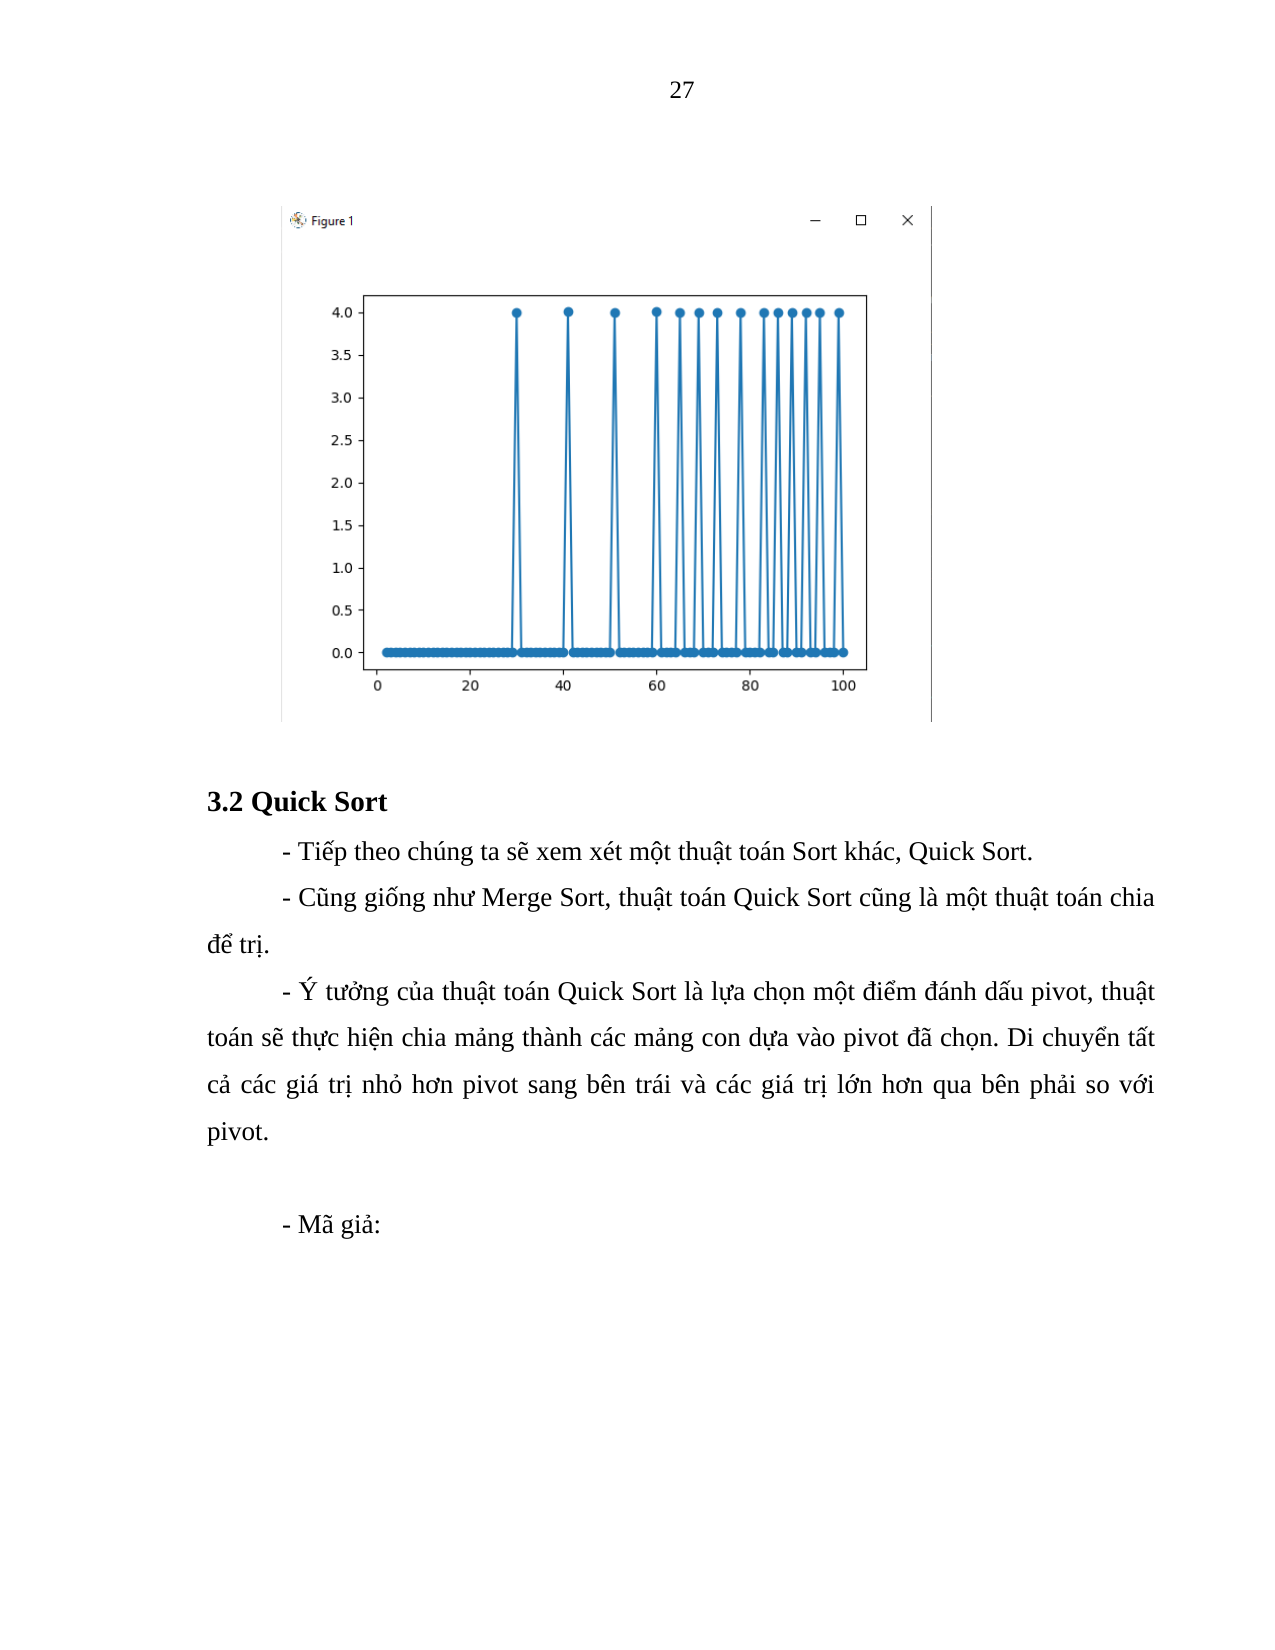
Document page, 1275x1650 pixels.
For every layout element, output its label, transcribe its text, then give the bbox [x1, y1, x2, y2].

text - Ý tưởng của thuật toán Quick Sort là lựa chọn một điểm đánh dấu pivot, thuật toán sẽ thực hiện chia mảng thành các mảng con dựa vào pivot đã chọn. Di chuyển tất cả các giá trị nhỏ hơn pivot sang bên trái và các giá trị lớn hơn qua bên phải so với pivot. [207, 974, 1157, 1146]
picture [281, 206, 932, 722]
text - Tiếp theo chúng ta sẽ xem xét một thuật toán Sort khác, Quick Sort. [207, 834, 1157, 866]
text - Cũng giống như Merge Sort, thuật toán Quick Sort cũng là một thuật toán chia để trị. [207, 881, 1157, 959]
text - Mã giả: [207, 1208, 1157, 1239]
text 3.2 Quick Sort [207, 784, 1157, 818]
